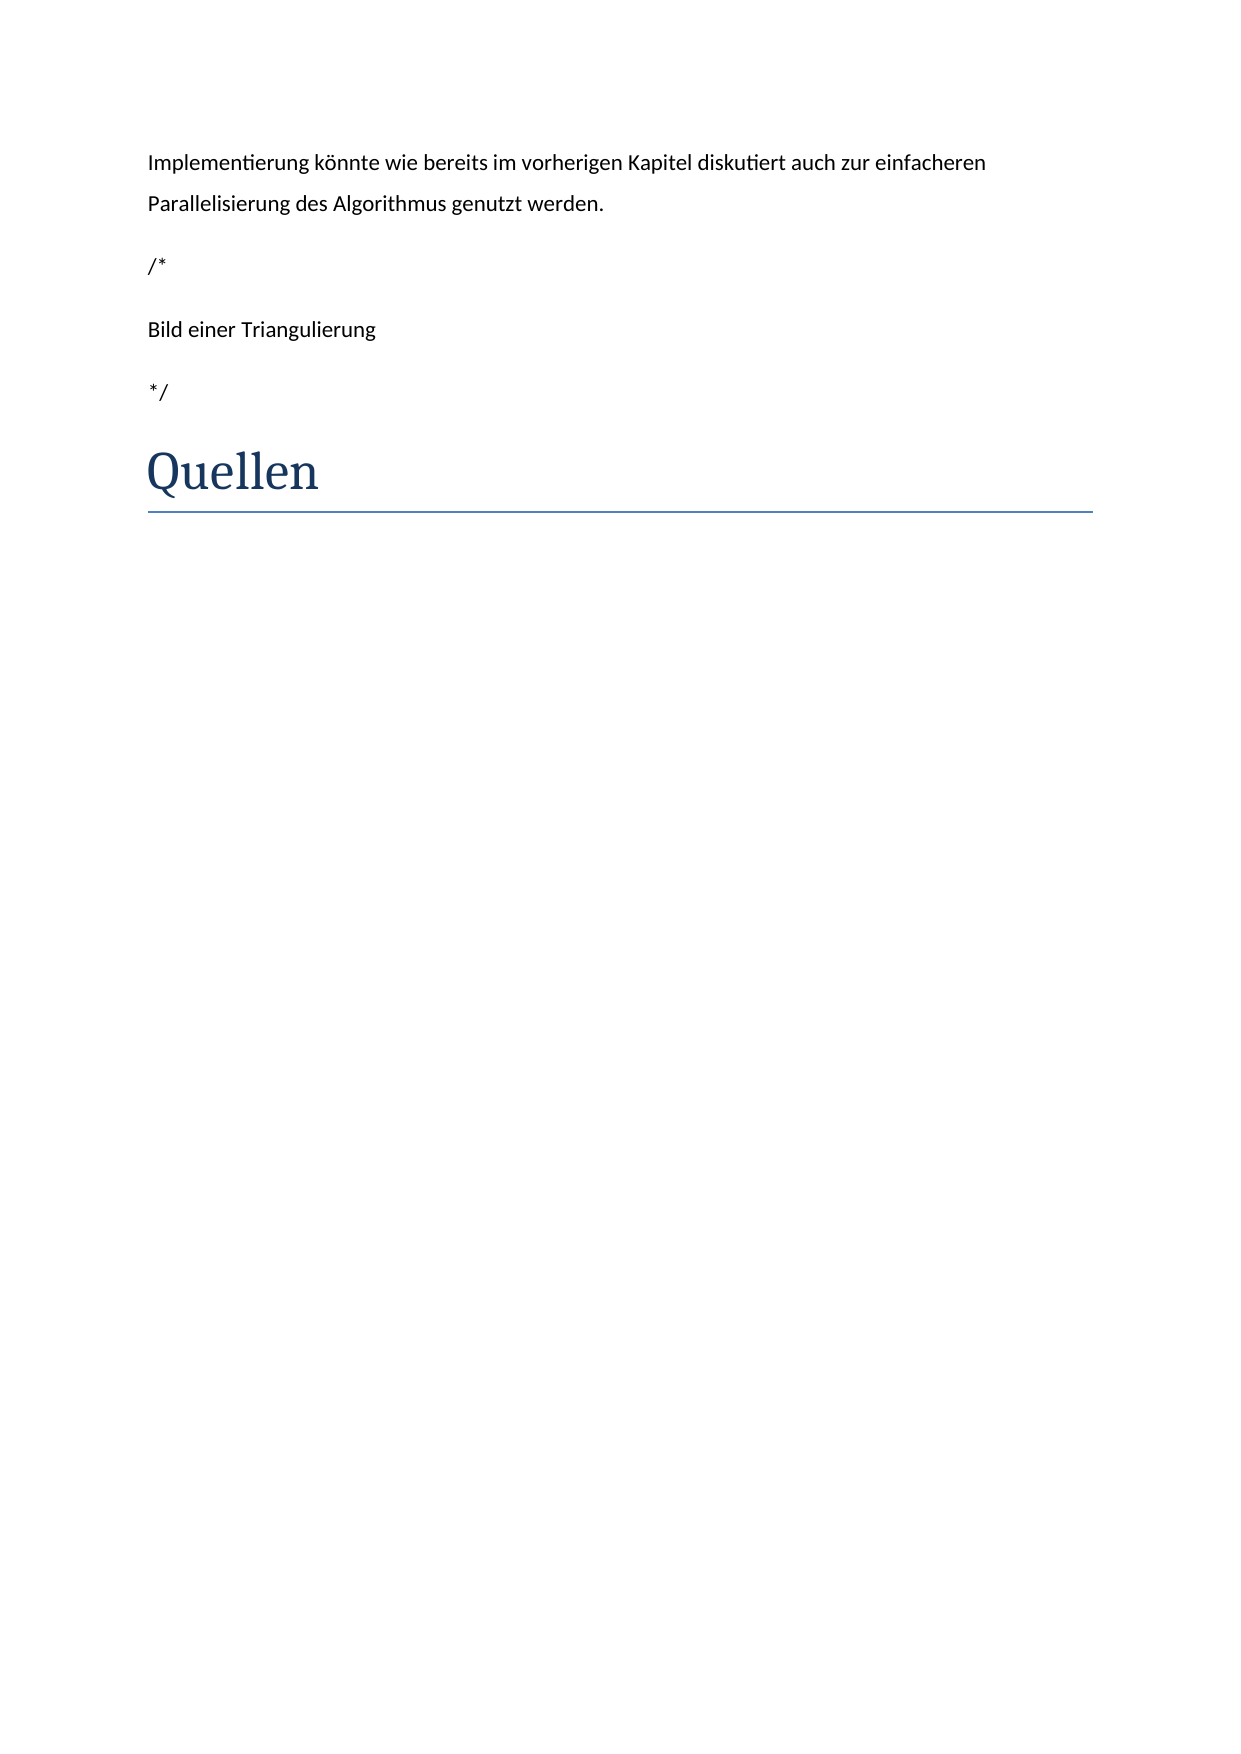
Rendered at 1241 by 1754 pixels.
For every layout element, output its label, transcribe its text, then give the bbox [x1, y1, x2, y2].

title Quellen [148, 441, 1093, 511]
text Bild einer Triangulierung [148, 315, 1093, 343]
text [148, 148, 1093, 218]
text */ [148, 378, 1093, 406]
text /* [148, 252, 1093, 280]
